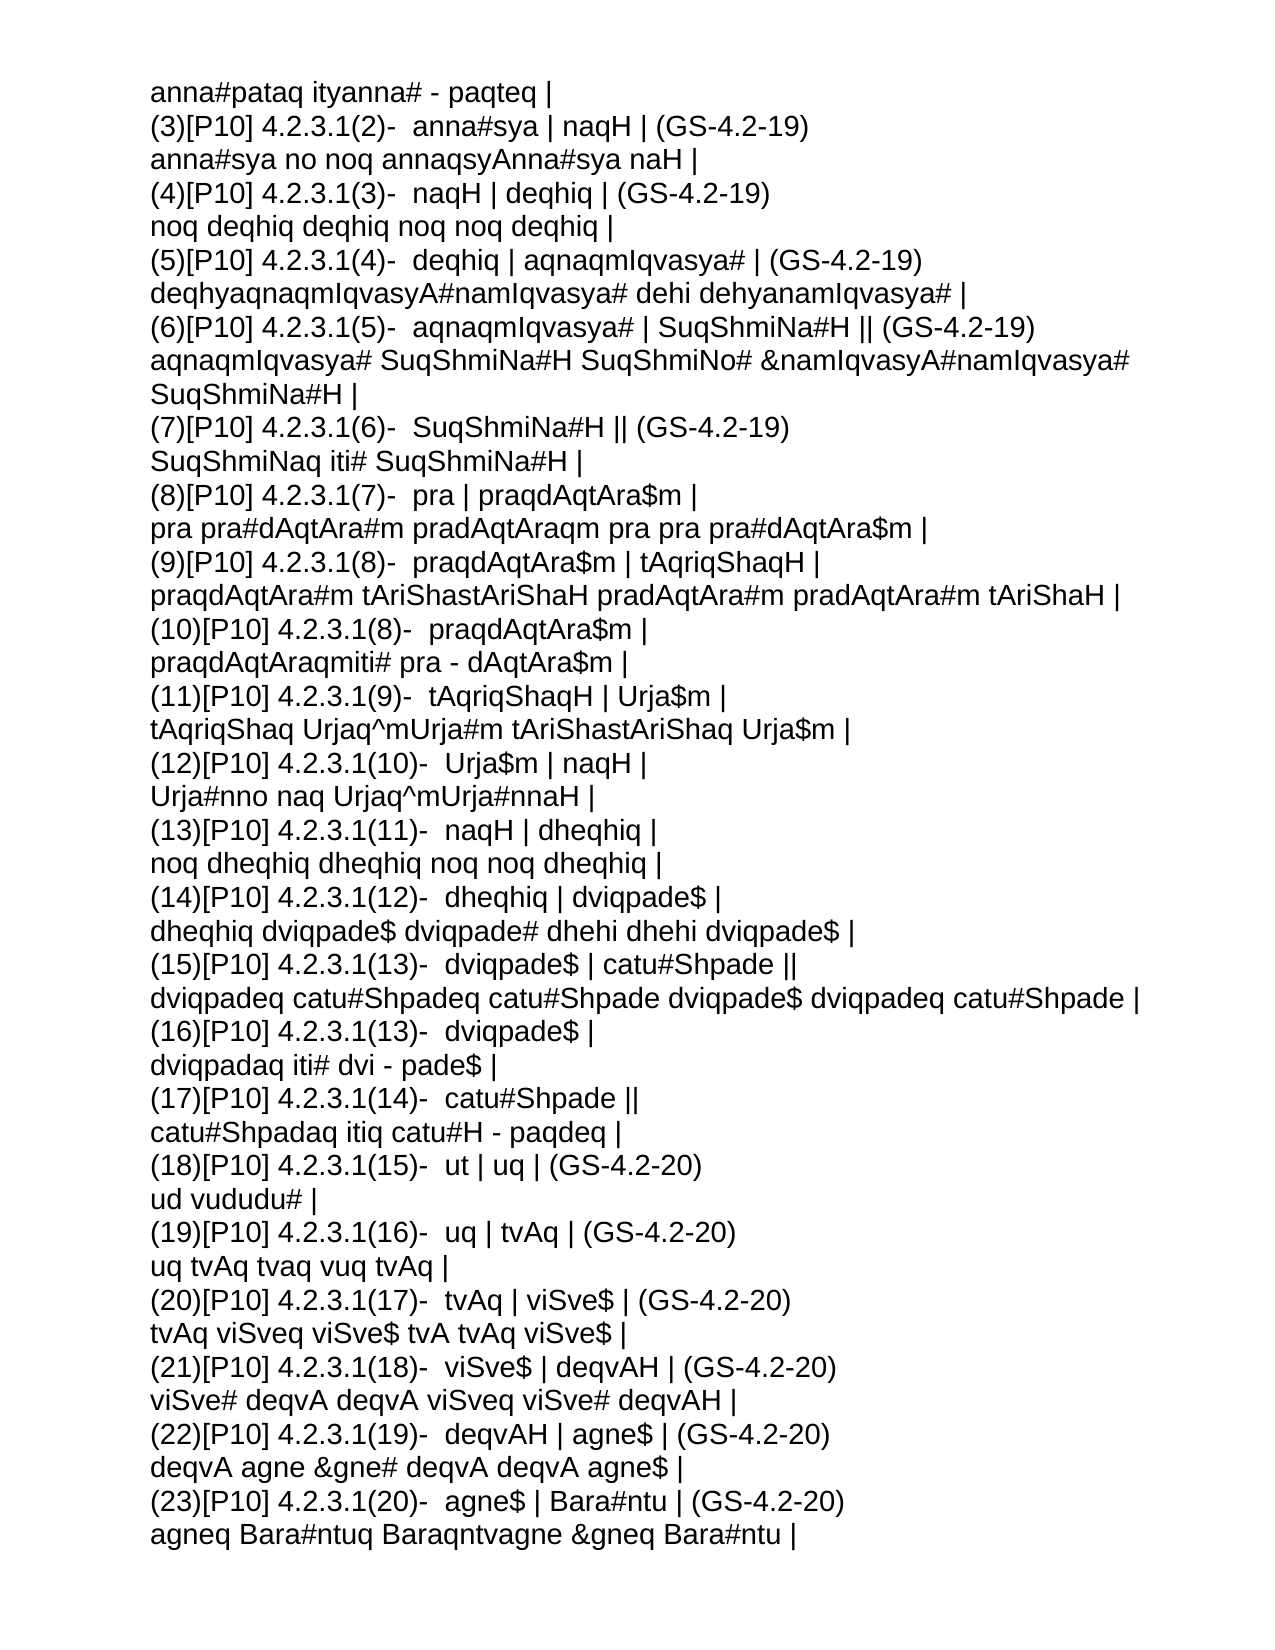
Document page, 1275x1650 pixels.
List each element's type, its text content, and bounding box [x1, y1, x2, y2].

text aqnaqmIqvasya# SuqShmiNa#H SuqShmiNo# &namIqvasyA#namIqvasya# SuqShmiNa#H | [150, 343, 1200, 410]
text (7)[P10] 4.2.3.1(6)- SuqShmiNa#H || (GS-4.2-19) [150, 410, 1200, 444]
text (13)[P10] 4.2.3.1(11)- naqH | dheqhiq | [150, 813, 1200, 846]
text (20)[P10] 4.2.3.1(17)- tvAq | viSve$ | (GS-4.2-20) [150, 1282, 1200, 1316]
text (11)[P10] 4.2.3.1(9)- tAqriqShaqH | Urja$m | [150, 679, 1200, 712]
text (19)[P10] 4.2.3.1(16)- uq | tvAq | (GS-4.2-20) [150, 1215, 1200, 1249]
text (3)[P10] 4.2.3.1(2)- anna#sya | naqH | (GS-4.2-19) [150, 108, 1200, 142]
text (4)[P10] 4.2.3.1(3)- naqH | deqhiq | (GS-4.2-19) [150, 176, 1200, 209]
text (12)[P10] 4.2.3.1(10)- Urja$m | naqH | [150, 746, 1200, 779]
text (22)[P10] 4.2.3.1(19)- deqvAH | agne$ | (GS-4.2-20) [150, 1417, 1200, 1450]
text deqvA agne &gne# deqvA deqvA agne$ | [150, 1450, 1200, 1484]
text (5)[P10] 4.2.3.1(4)- deqhiq | aqnaqmIqvasya# | (GS-4.2-19) [150, 243, 1200, 276]
text (16)[P10] 4.2.3.1(13)- dviqpade$ | [150, 1014, 1200, 1048]
text agneq Bara#ntuq Baraqntvagne &gneq Bara#ntu | [150, 1517, 1200, 1551]
text dheqhiq dviqpade$ dviqpade# dhehi dhehi dviqpade$ | [150, 913, 1200, 947]
text praqdAqtAra#m tAriShastAriShaH pradAqtAra#m pradAqtAra#m tAriShaH | [150, 578, 1200, 612]
text dviqpadaq iti# dvi - pade$ | [150, 1048, 1200, 1081]
text anna#sya no noq annaqsyAnna#sya naH | [150, 142, 1200, 176]
text (23)[P10] 4.2.3.1(20)- agne$ | Bara#ntu | (GS-4.2-20) [150, 1484, 1200, 1517]
text anna#pataq ityanna# - paqteq | [150, 75, 1200, 108]
text SuqShmiNaq iti# SuqShmiNa#H | [150, 444, 1200, 477]
text dviqpadeq catu#Shpadeq catu#Shpade dviqpade$ dviqpadeq catu#Shpade | [150, 981, 1200, 1014]
text (15)[P10] 4.2.3.1(13)- dviqpade$ | catu#Shpade || [150, 947, 1200, 981]
text (14)[P10] 4.2.3.1(12)- dheqhiq | dviqpade$ | [150, 880, 1200, 913]
text catu#Shpadaq itiq catu#H - paqdeq | [150, 1115, 1200, 1148]
text (21)[P10] 4.2.3.1(18)- viSve$ | deqvAH | (GS-4.2-20) [150, 1349, 1200, 1383]
text viSve# deqvA deqvA viSveq viSve# deqvAH | [150, 1383, 1200, 1417]
text (6)[P10] 4.2.3.1(5)- aqnaqmIqvasya# | SuqShmiNa#H || (GS-4.2-19) [150, 310, 1200, 343]
text (8)[P10] 4.2.3.1(7)- pra | praqdAqtAra$m | [150, 477, 1200, 511]
text (10)[P10] 4.2.3.1(8)- praqdAqtAra$m | [150, 612, 1200, 645]
text tAqriqShaq Urjaq^mUrja#m tAriShastAriShaq Urja$m | [150, 712, 1200, 746]
text noq deqhiq deqhiq noq noq deqhiq | [150, 209, 1200, 243]
text (9)[P10] 4.2.3.1(8)- praqdAqtAra$m | tAqriqShaqH | [150, 544, 1200, 578]
text uq tvAq tvaq vuq tvAq | [150, 1249, 1200, 1282]
text deqhyaqnaqmIqvasyA#namIqvasya# dehi dehyanamIqvasya# | [150, 276, 1200, 310]
text ud vududu# | [150, 1182, 1200, 1215]
text noq dheqhiq dheqhiq noq noq dheqhiq | [150, 846, 1200, 880]
text Urja#nno naq Urjaq^mUrja#nnaH | [150, 779, 1200, 813]
text (18)[P10] 4.2.3.1(15)- ut | uq | (GS-4.2-20) [150, 1148, 1200, 1182]
text pra pra#dAqtAra#m pradAqtAraqm pra pra pra#dAqtAra$m | [150, 511, 1200, 544]
text (17)[P10] 4.2.3.1(14)- catu#Shpade || [150, 1081, 1200, 1115]
text praqdAqtAraqmiti# pra - dAqtAra$m | [150, 645, 1200, 679]
text tvAq viSveq viSve$ tvA tvAq viSve$ | [150, 1316, 1200, 1349]
